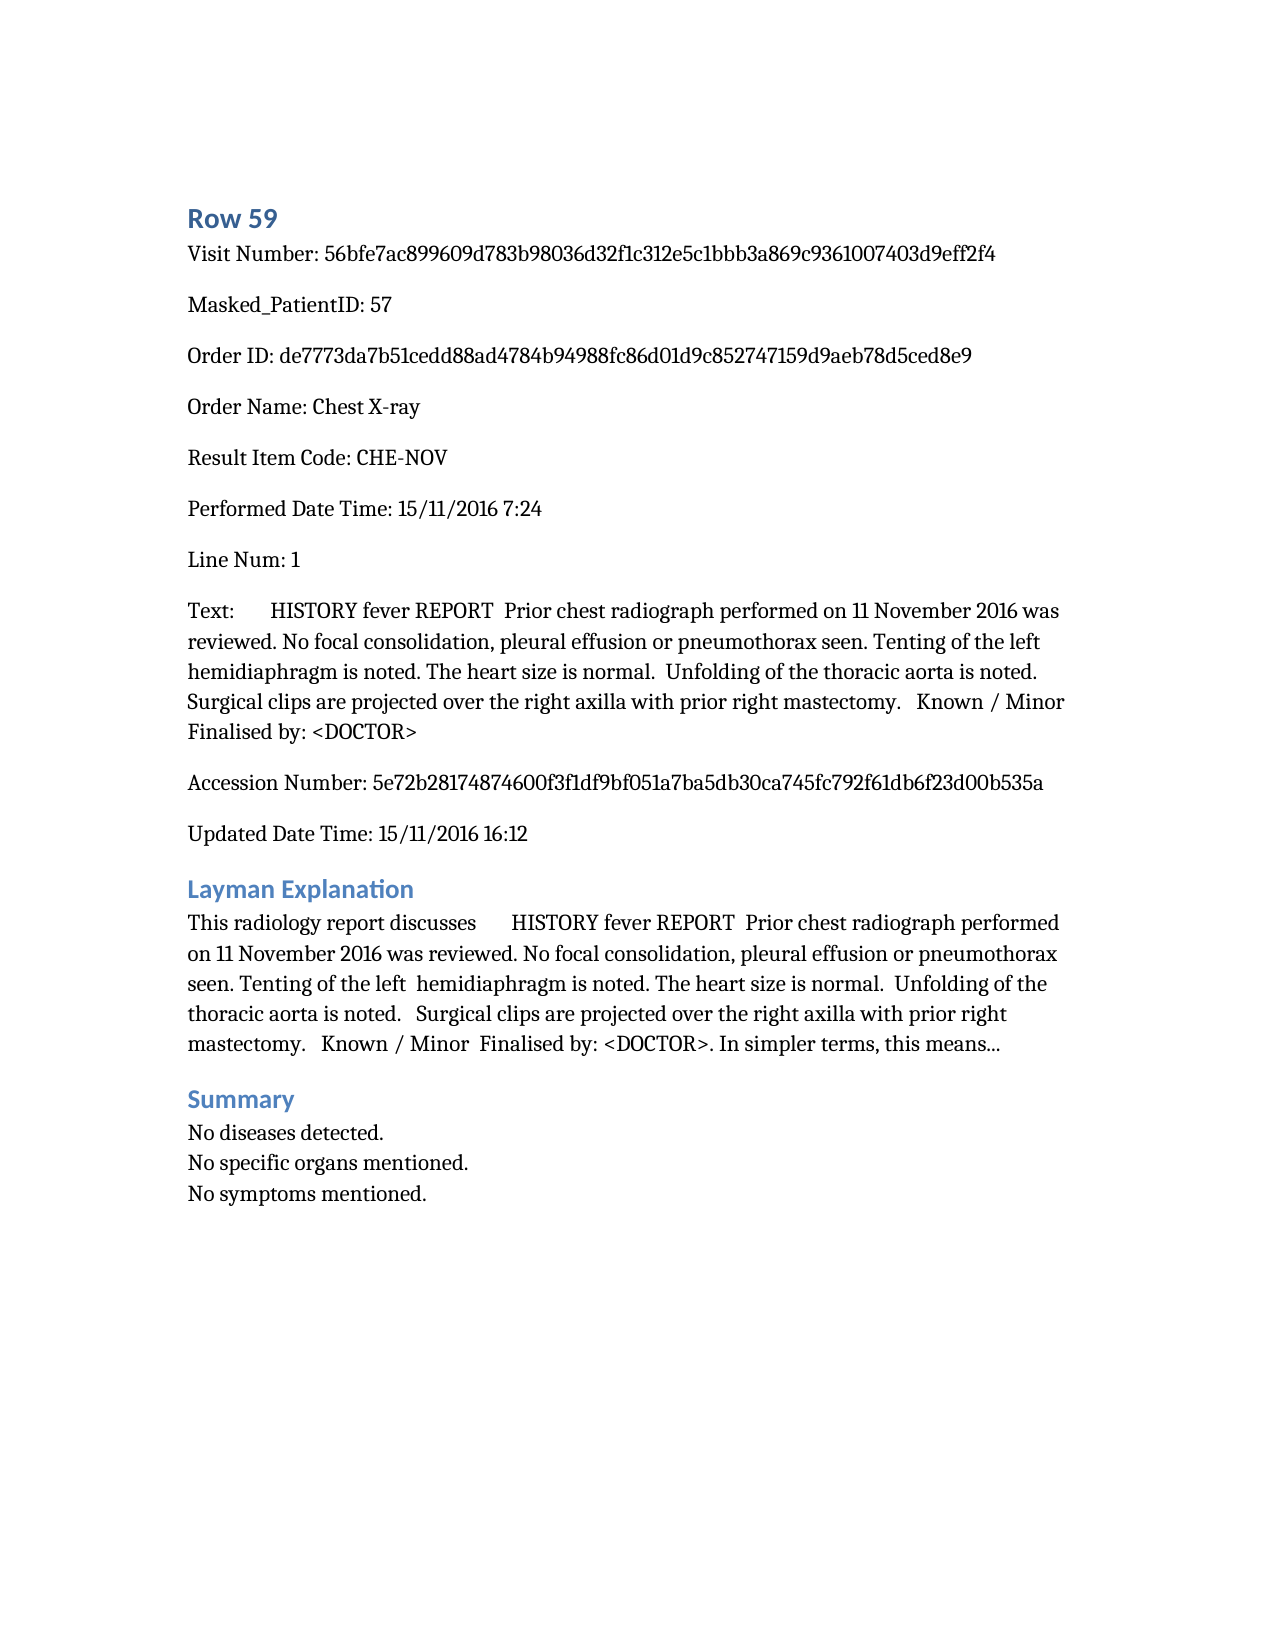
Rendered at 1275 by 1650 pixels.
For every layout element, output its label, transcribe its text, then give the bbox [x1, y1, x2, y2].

text Text: HISTORY fever REPORT Prior chest radiograph performed on 11 November 2016 was reviewed. No focal consolidation, pleural effusion or pneumothorax seen. Tenting of the left hemidiaphragm is noted. The heart size is normal. Unfolding of the thoracic aorta is noted. Surgical clips are projected over the right axilla with prior right mastectomy. Known / Minor Finalised by: <DOCTOR> [187, 598, 1087, 745]
text Visit Number: 56bfe7ac899609d783b98036d32f1c312e5c1bbb3a869c9361007403d9eff2f4 [187, 241, 1087, 267]
text Masked_PatientID: 57 [187, 292, 1087, 318]
text Order Name: Chest X-ray [187, 394, 1087, 420]
subtitle Layman Explanation [187, 872, 1087, 905]
text Order ID: de7773da7b51cedd88ad4784b94988fc86d01d9c852747159d9aeb78d5ced8e9 [187, 343, 1087, 369]
text No diseases detected. No specific organs mentioned. No symptoms mentioned. [187, 1120, 1087, 1207]
text Line Num: 1 [187, 547, 1087, 573]
subtitle Summary [187, 1082, 1087, 1115]
text Accession Number: 5e72b28174874600f3f1df9bf051a7ba5db30ca745fc792f61db6f23d00b535a [187, 770, 1087, 796]
text Result Item Code: CHE-NOV [187, 445, 1087, 471]
text Updated Date Time: 15/11/2016 16:12 [187, 821, 1087, 847]
text Performed Date Time: 15/11/2016 7:24 [187, 496, 1087, 522]
subtitle Row 59 [187, 200, 1087, 236]
text This radiology report discusses HISTORY fever REPORT Prior chest radiograph performed on 11 November 2016 was reviewed. No focal consolidation, pleural effusion or pneumothorax seen. Tenting of the left hemidiaphragm is noted. The heart size is normal. Unfolding of the thoracic aorta is noted. Surgical clips are projected over the right axilla with prior right mastectomy. Known / Minor Finalised by: <DOCTOR>. In simpler terms, this means... [187, 910, 1087, 1057]
